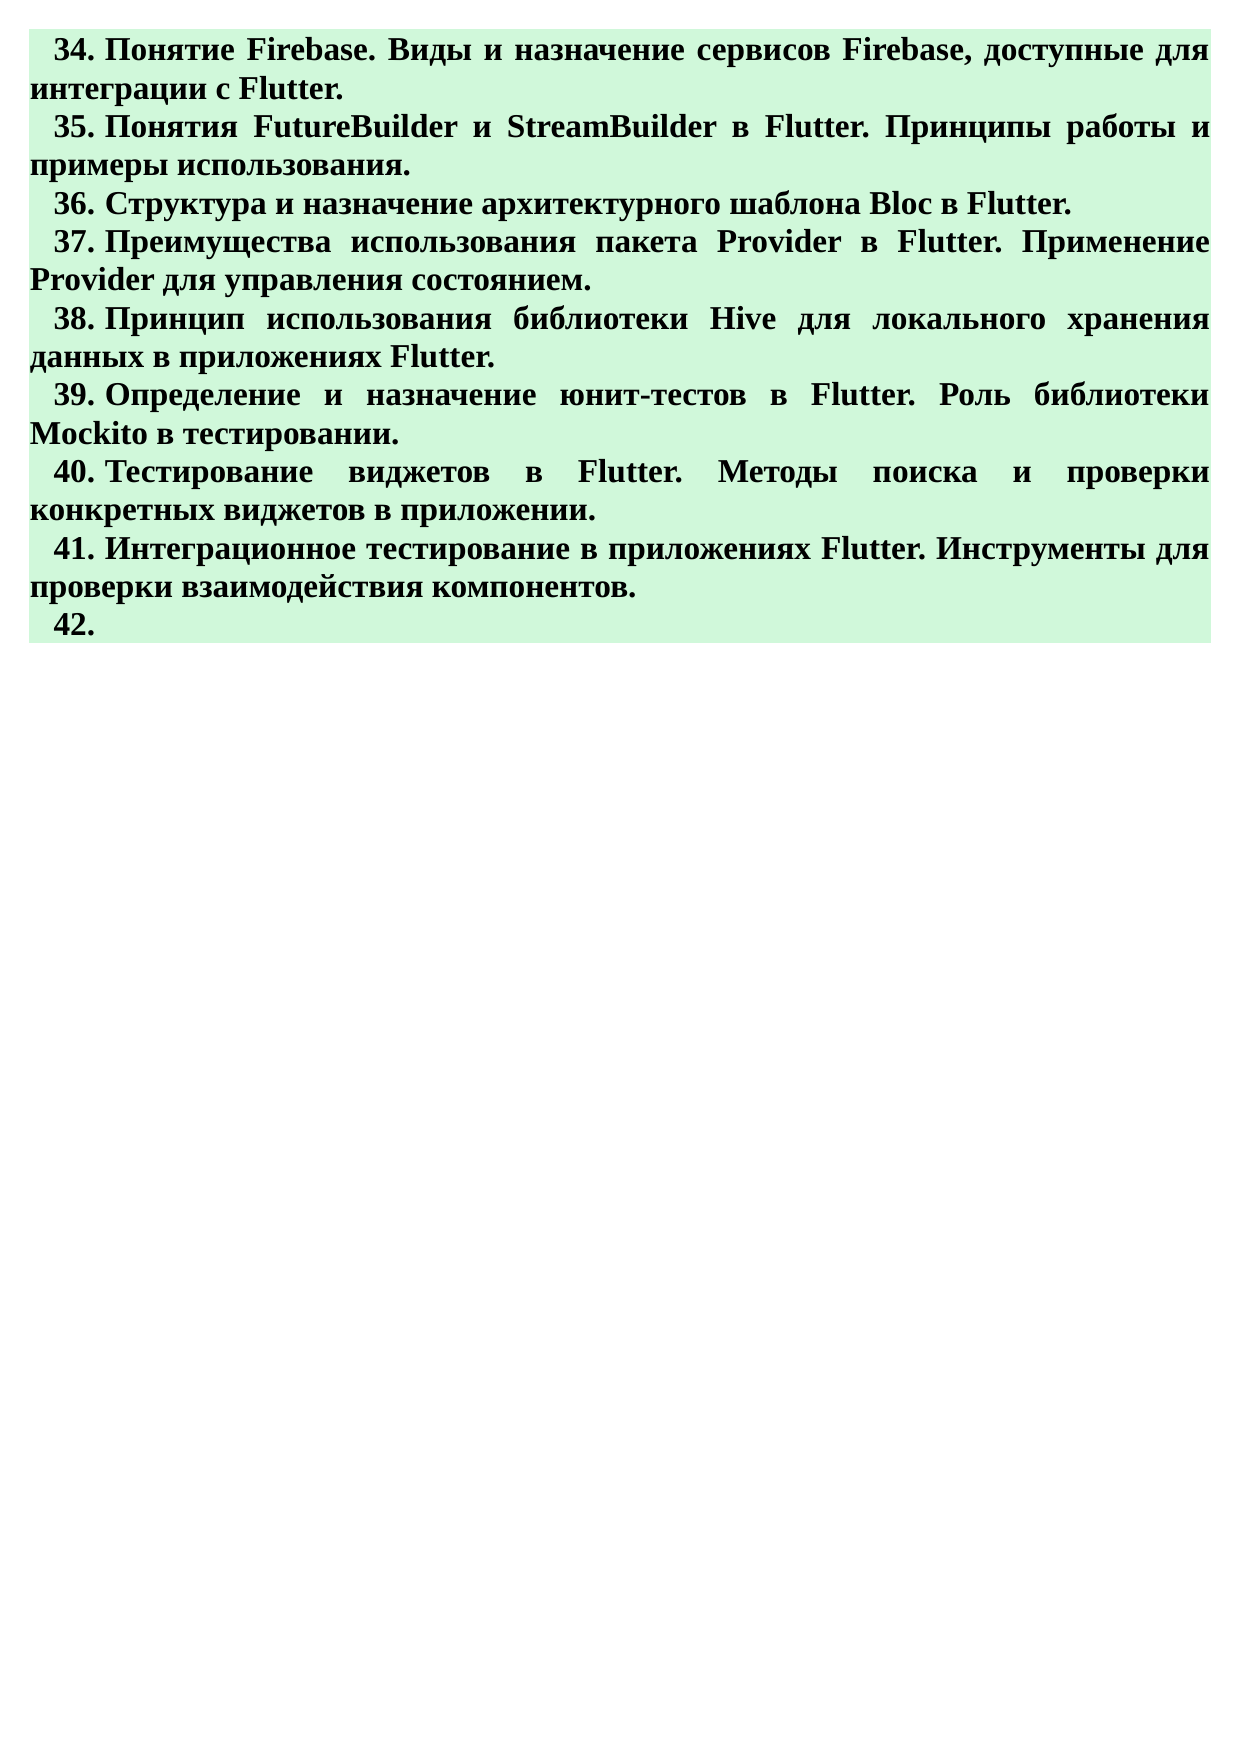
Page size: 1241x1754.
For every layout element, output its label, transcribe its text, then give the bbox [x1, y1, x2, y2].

text Понятие Firebase. Виды и назначение сервисов Firebase, доступные для интеграции с Flutter. [29, 29, 1211, 106]
text Структура и назначение архитектурного шаблона Bloc в Flutter. [29, 183, 1211, 221]
text Определение и назначение юнит-тестов в Flutter. Роль библиотеки Mockito в тестировании. [29, 374, 1211, 451]
text Интеграционное тестирование в приложениях Flutter. Инструменты для проверки взаимодействия компонентов. [29, 528, 1211, 604]
text Понятия FutureBuilder и StreamBuilder в Flutter. Принципы работы и примеры использования. [29, 106, 1211, 183]
text Тестирование виджетов в Flutter. Методы поиска и проверки конкретных виджетов в приложении. [29, 451, 1211, 528]
text Принцип использования библиотеки Hive для локального хранения данных в приложениях Flutter. [29, 298, 1211, 374]
text Преимущества использования пакета Provider в Flutter. Применение Provider для управления состоянием. [29, 221, 1211, 298]
